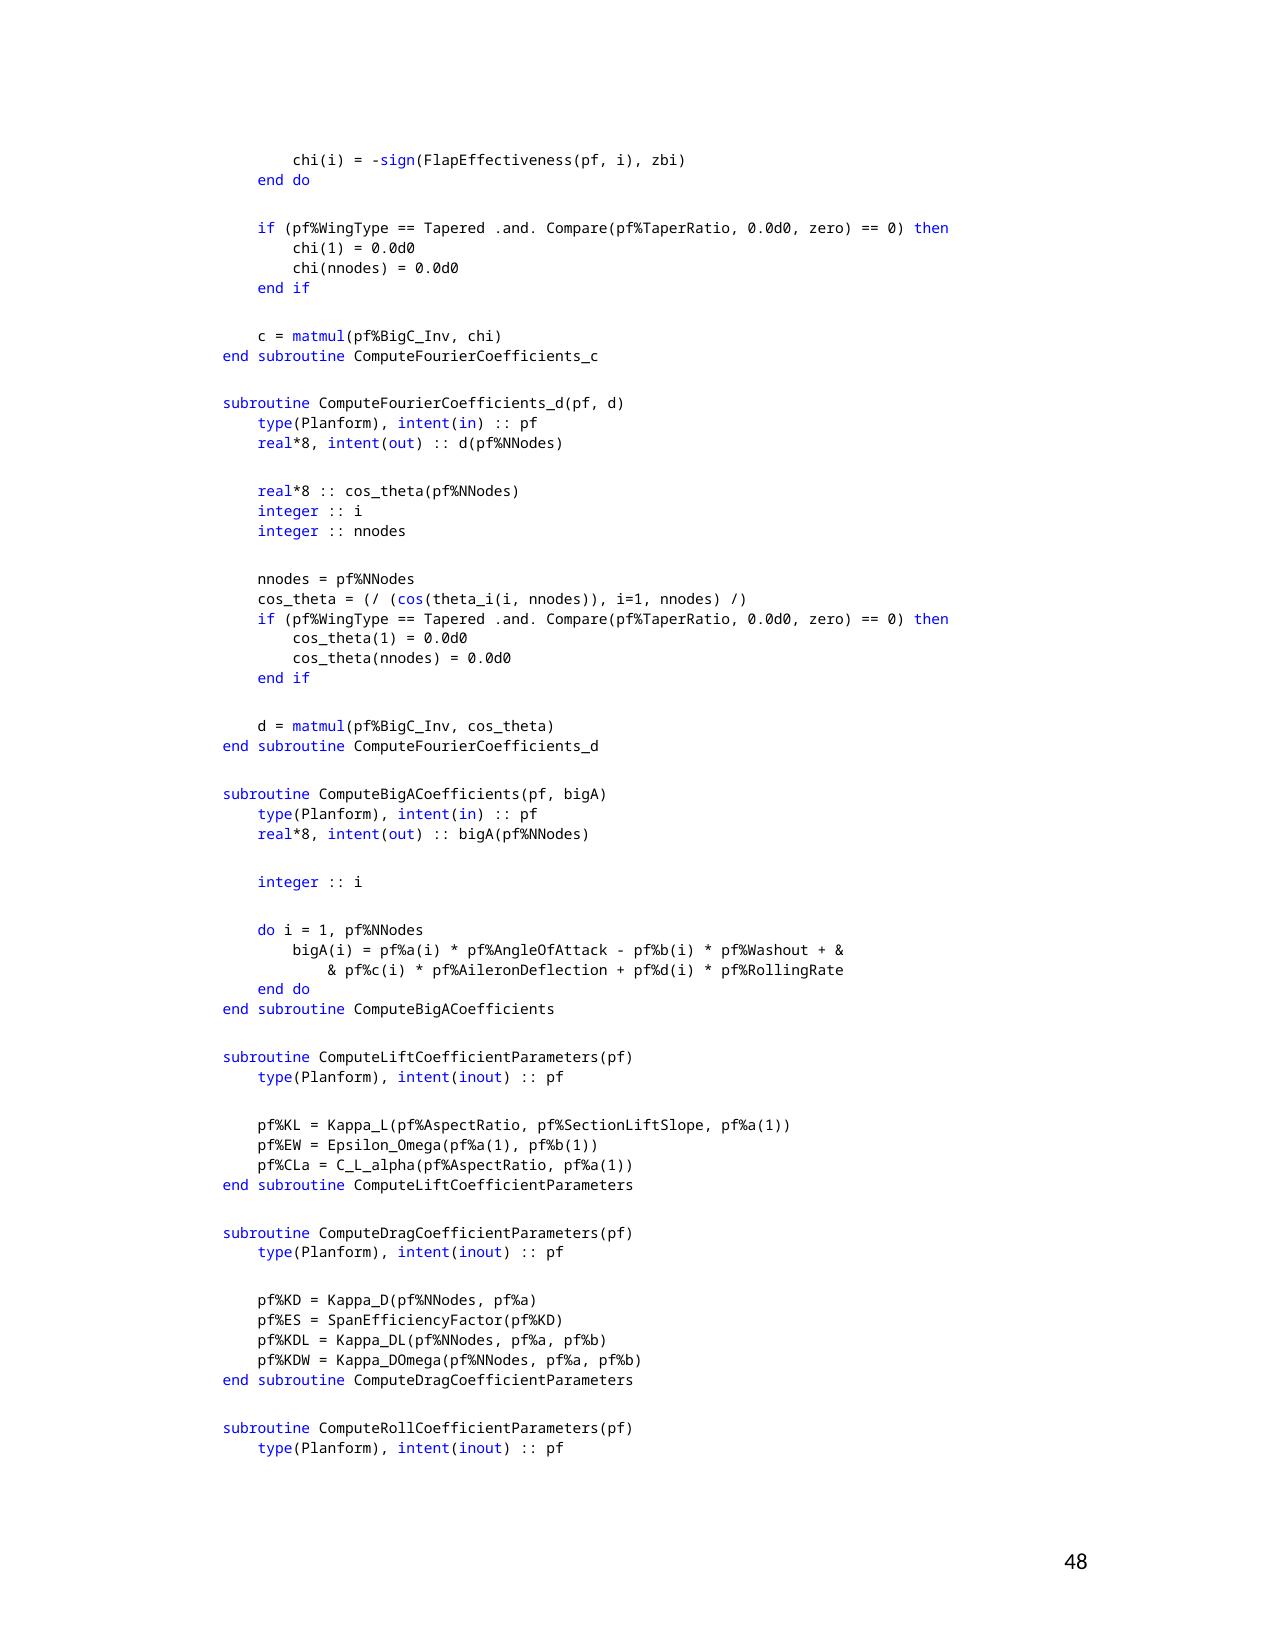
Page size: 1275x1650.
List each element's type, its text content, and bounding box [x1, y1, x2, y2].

text pf%EW = Epsilon_Omega(pf%a(1), pf%b(1)) [187, 1135, 1087, 1154]
text pf%KDL = Kappa_DL(pf%NNodes, pf%a, pf%b) [187, 1330, 1087, 1350]
text chi(1) = 0.0d0 [187, 238, 1087, 258]
text real*8, intent(out) :: d(pf%NNodes) [187, 433, 1087, 453]
text pf%CLa = C_L_alpha(pf%AspectRatio, pf%a(1)) [187, 1154, 1087, 1174]
text end subroutine ComputeFourierCoefficients_c [187, 345, 1087, 365]
text end subroutine ComputeBigACoefficients [187, 999, 1087, 1019]
text chi(nnodes) = 0.0d0 [187, 258, 1087, 277]
text integer :: i [187, 872, 1087, 891]
text end subroutine ComputeFourierCoefficients_d [187, 736, 1087, 756]
text pf%KDW = Kappa_DOmega(pf%NNodes, pf%a, pf%b) [187, 1350, 1087, 1370]
text real*8, intent(out) :: bigA(pf%NNodes) [187, 824, 1087, 843]
text type(Planform), intent(inout) :: pf [187, 1242, 1087, 1262]
text type(Planform), intent(inout) :: pf [187, 1438, 1087, 1457]
text subroutine ComputeRollCoefficientParameters(pf) [187, 1418, 1087, 1438]
text & pf%c(i) * pf%AileronDeflection + pf%d(i) * pf%RollingRate [187, 959, 1087, 979]
text subroutine ComputeBigACoefficients(pf, bigA) [187, 784, 1087, 804]
text end do [187, 979, 1087, 999]
text bigA(i) = pf%a(i) * pf%AngleOfAttack - pf%b(i) * pf%Washout + & [187, 939, 1087, 959]
text c = matmul(pf%BigC_Inv, chi) [187, 325, 1087, 345]
text if (pf%WingType == Tapered .and. Compare(pf%TaperRatio, 0.0d0, zero) == 0) then [187, 608, 1087, 628]
text type(Planform), intent(in) :: pf [187, 804, 1087, 824]
text chi(i) = -sign(FlapEffectiveness(pf, i), zbi) [187, 150, 1087, 170]
text nnodes = pf%NNodes [187, 569, 1087, 588]
text pf%ES = SpanEfficiencyFactor(pf%KD) [187, 1310, 1087, 1330]
text cos_theta(1) = 0.0d0 [187, 628, 1087, 648]
text cos_theta(nnodes) = 0.0d0 [187, 648, 1087, 668]
text subroutine ComputeLiftCoefficientParameters(pf) [187, 1047, 1087, 1067]
text real*8 :: cos_theta(pf%NNodes) [187, 481, 1087, 501]
text end if [187, 668, 1087, 688]
text end subroutine ComputeDragCoefficientParameters [187, 1370, 1087, 1390]
text subroutine ComputeDragCoefficientParameters(pf) [187, 1222, 1087, 1242]
text subroutine ComputeFourierCoefficients_d(pf, d) [187, 393, 1087, 413]
text pf%KL = Kappa_L(pf%AspectRatio, pf%SectionLiftSlope, pf%a(1)) [187, 1115, 1087, 1135]
text if (pf%WingType == Tapered .and. Compare(pf%TaperRatio, 0.0d0, zero) == 0) then [187, 218, 1087, 238]
text do i = 1, pf%NNodes [187, 919, 1087, 939]
text end do [187, 170, 1087, 190]
text type(Planform), intent(in) :: pf [187, 413, 1087, 433]
text pf%KD = Kappa_D(pf%NNodes, pf%a) [187, 1290, 1087, 1310]
text type(Planform), intent(inout) :: pf [187, 1067, 1087, 1087]
text d = matmul(pf%BigC_Inv, cos_theta) [187, 716, 1087, 736]
text cos_theta = (/ (cos(theta_i(i, nnodes)), i=1, nnodes) /) [187, 588, 1087, 608]
text integer :: i [187, 501, 1087, 521]
text integer :: nnodes [187, 521, 1087, 541]
text end subroutine ComputeLiftCoefficientParameters [187, 1174, 1087, 1194]
text end if [187, 277, 1087, 297]
